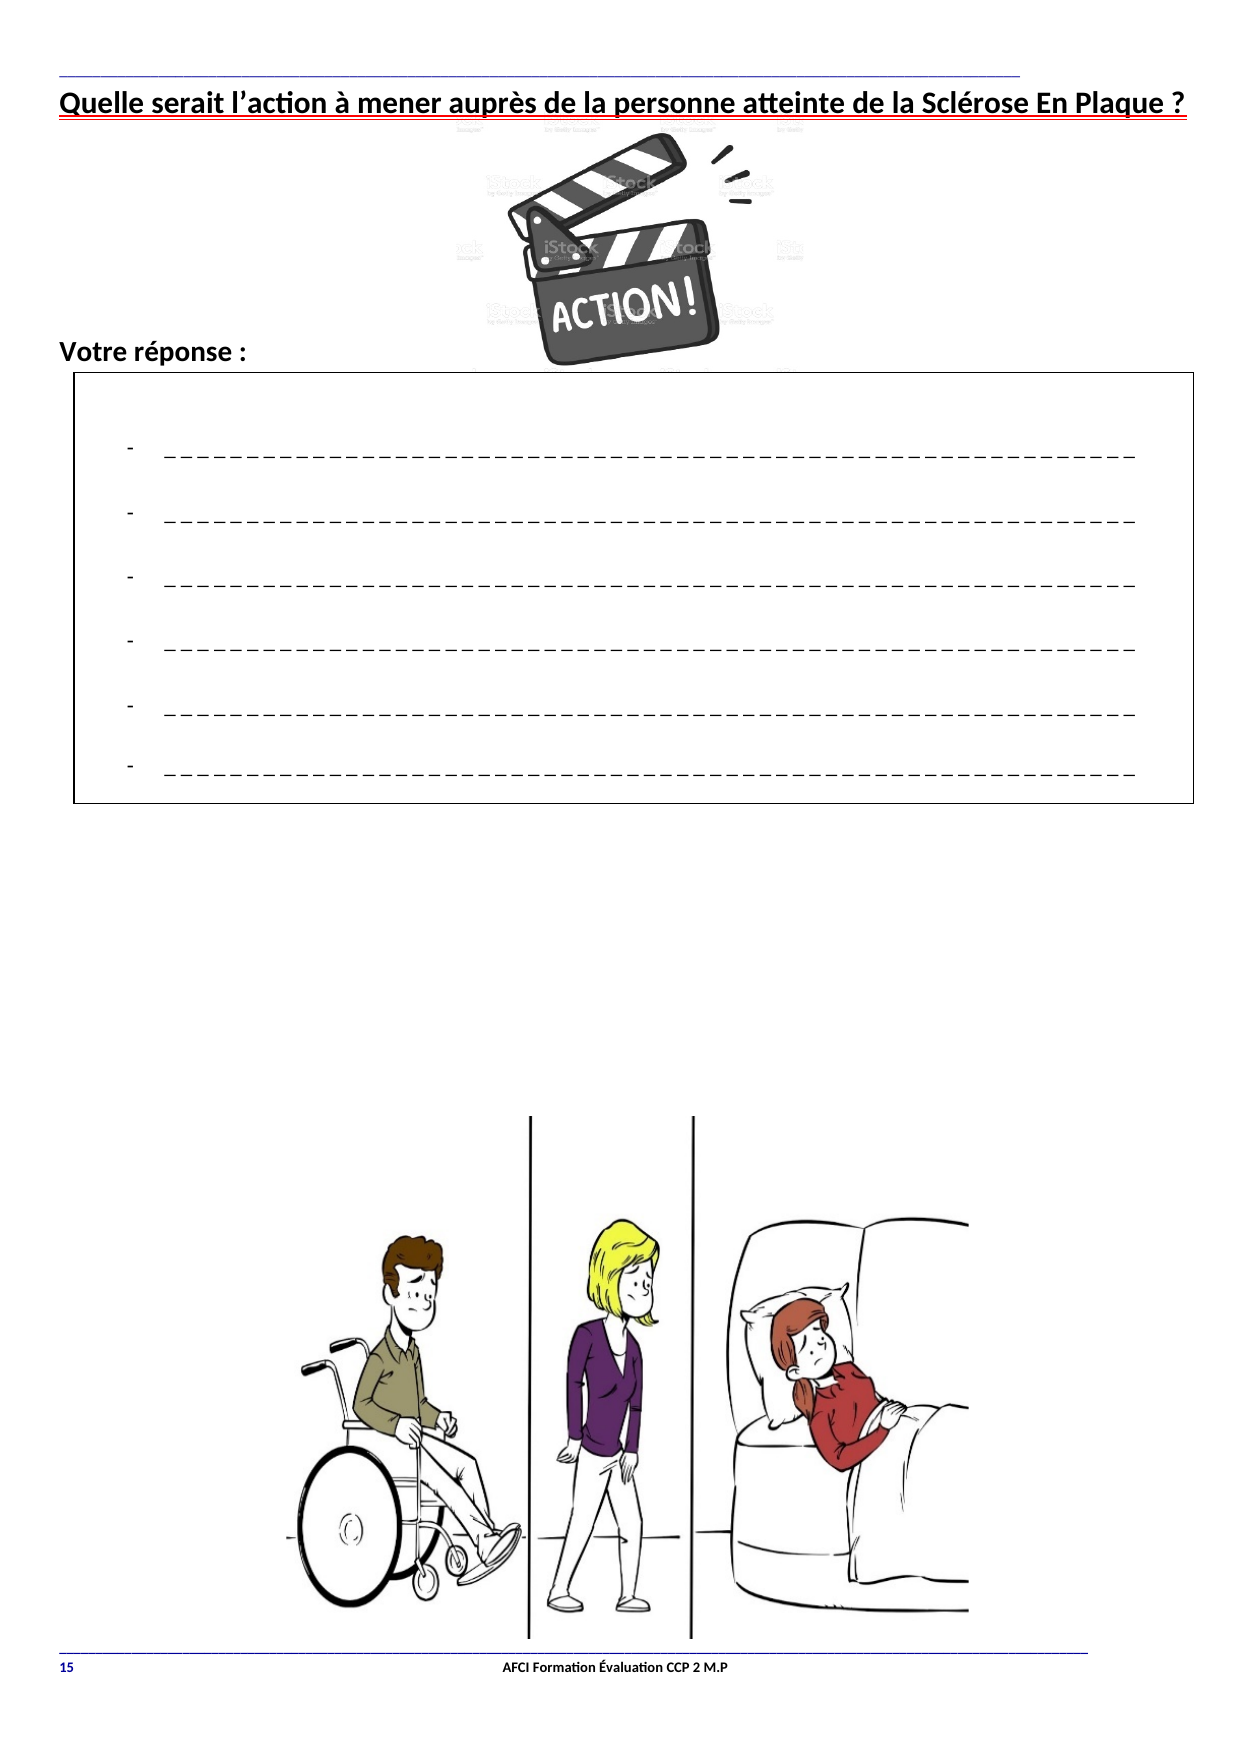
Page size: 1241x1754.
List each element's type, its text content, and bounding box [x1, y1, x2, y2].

text Quelle serait l’action à mener auprès de la personne atteinte de la Sclérose En Plaque ? [59, 83, 1196, 121]
picture [286, 1116, 969, 1639]
list Votre réponse : [59, 333, 1196, 369]
picture [456, 121, 804, 333]
